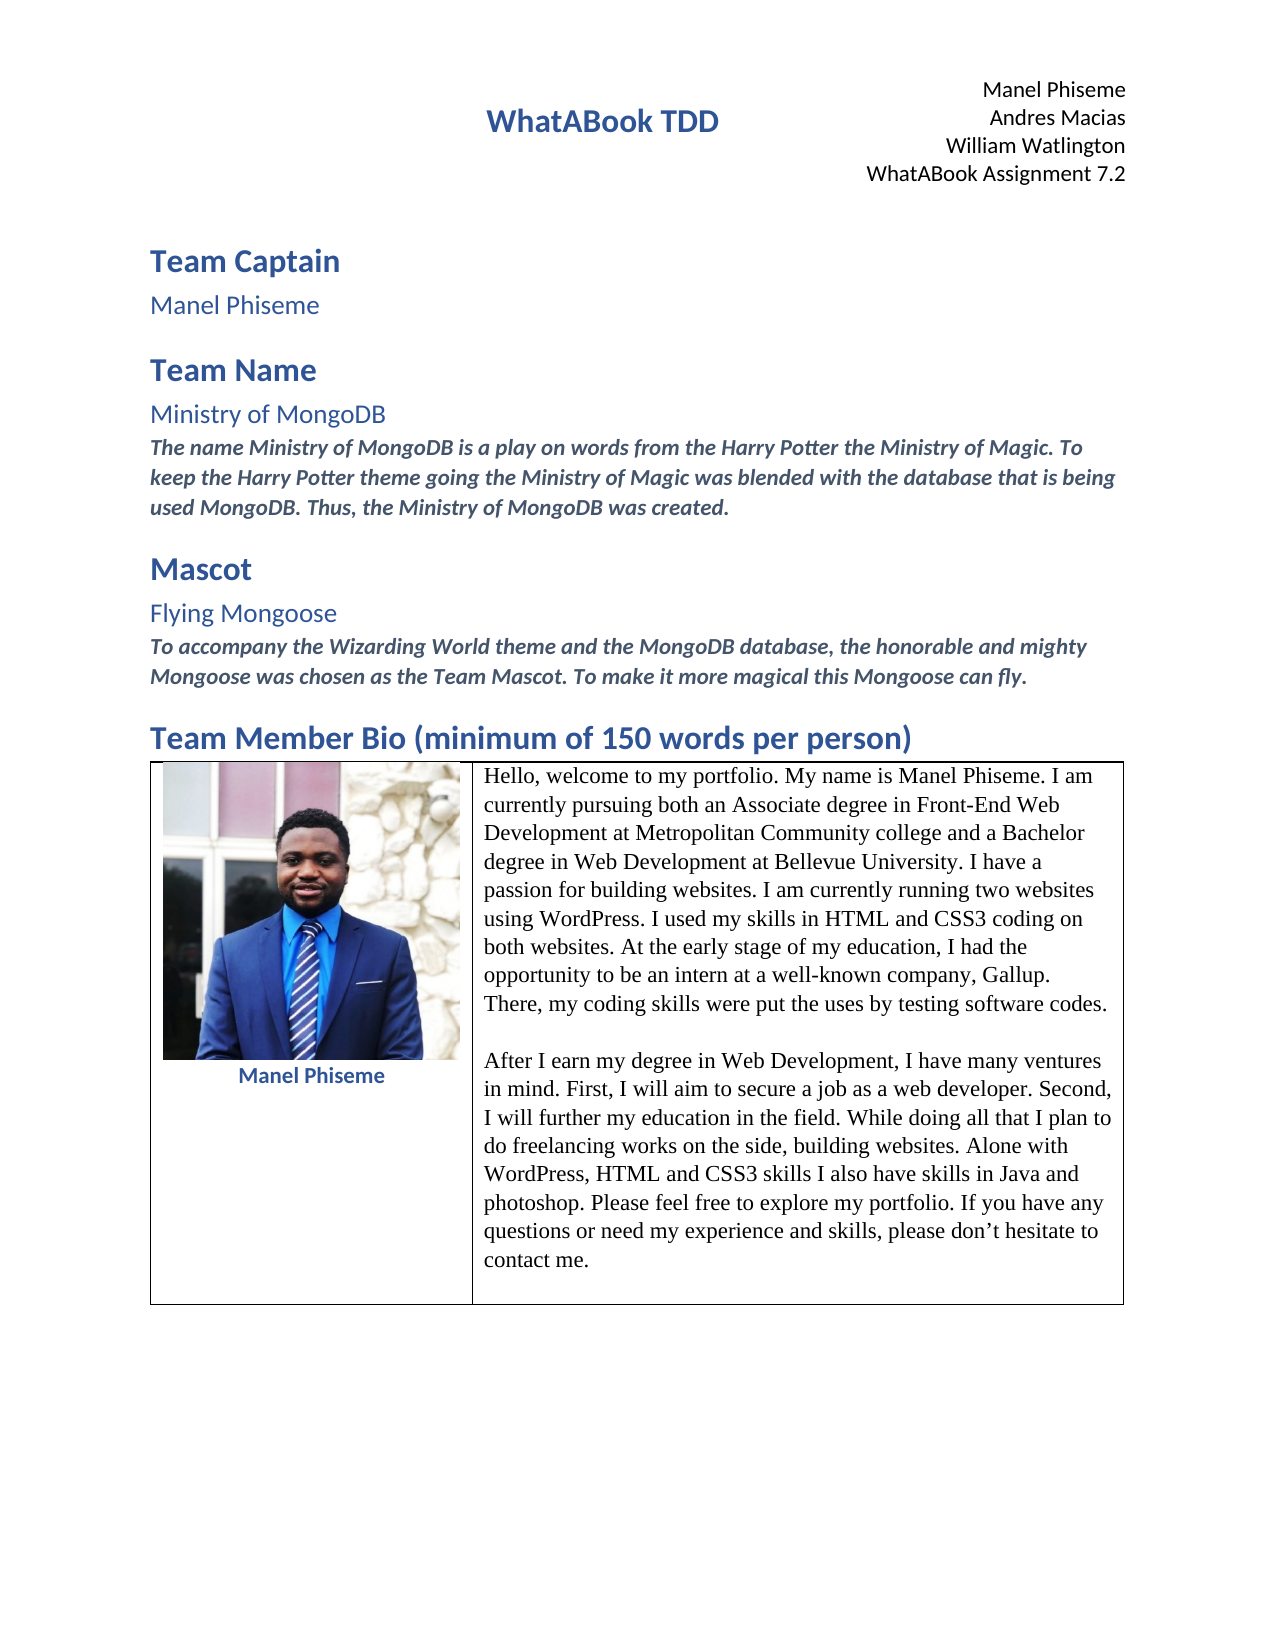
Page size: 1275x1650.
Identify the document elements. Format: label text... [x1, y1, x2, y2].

text The name Ministry of MongoDB is a play on words from the Harry Potter the Ministry of Magic. To keep the Harry Potter theme going the Ministry of Magic was blended with the database that is being used MongoDB. Thus, the Ministry of MongoDB was created. [150, 433, 1125, 521]
table_header Manel Phiseme [151, 763, 472, 1304]
subtitle Ministry of MongoDB [150, 397, 1125, 430]
text To accompany the Wizarding World theme and the MongoDB database, the honorable and mighty Mongoose was chosen as the Team Mascot. To make it more magical this Mongoose can fly. [150, 632, 1125, 690]
subtitle Mascot [150, 548, 1125, 589]
subtitle Team Captain [150, 240, 1125, 281]
subtitle Flying Mongoose [150, 596, 1125, 629]
picture [163, 762, 460, 1060]
table_header Hello, welcome to my portfolio. My name is Manel Phiseme. I am currently pursuing both an Associate degree in Front-End Web Development at Metropolitan Community college and a Bachelor degree in Web Development at Bellevue University. I have a passion for building websites. I am currently running two websites using WordPress. I used my skills in HTML and CSS3 coding on both websites. At the early stage of my education, I had the opportunity to be an intern at a well-known company, Gallup. There, my coding skills were put the uses by testing software codes. After I earn my degree in Web Development, I have many ventures in mind. First, I will aim to secure a job as a web developer. Second, I will further my education in the field. While doing all that I plan to do freelancing works on the side, building websites. Alone with WordPress, HTML and CSS3 skills I also have skills in Java and photoshop. Please feel free to explore my portfolio. If you have any questions or need my experience and skills, please don’t hesitate to contact me. [473, 763, 1123, 1304]
subtitle Team Member Bio (minimum of 150 words per person) [150, 717, 1125, 758]
subtitle Team Name [150, 349, 1125, 389]
subtitle Manel Phiseme [150, 288, 1125, 321]
